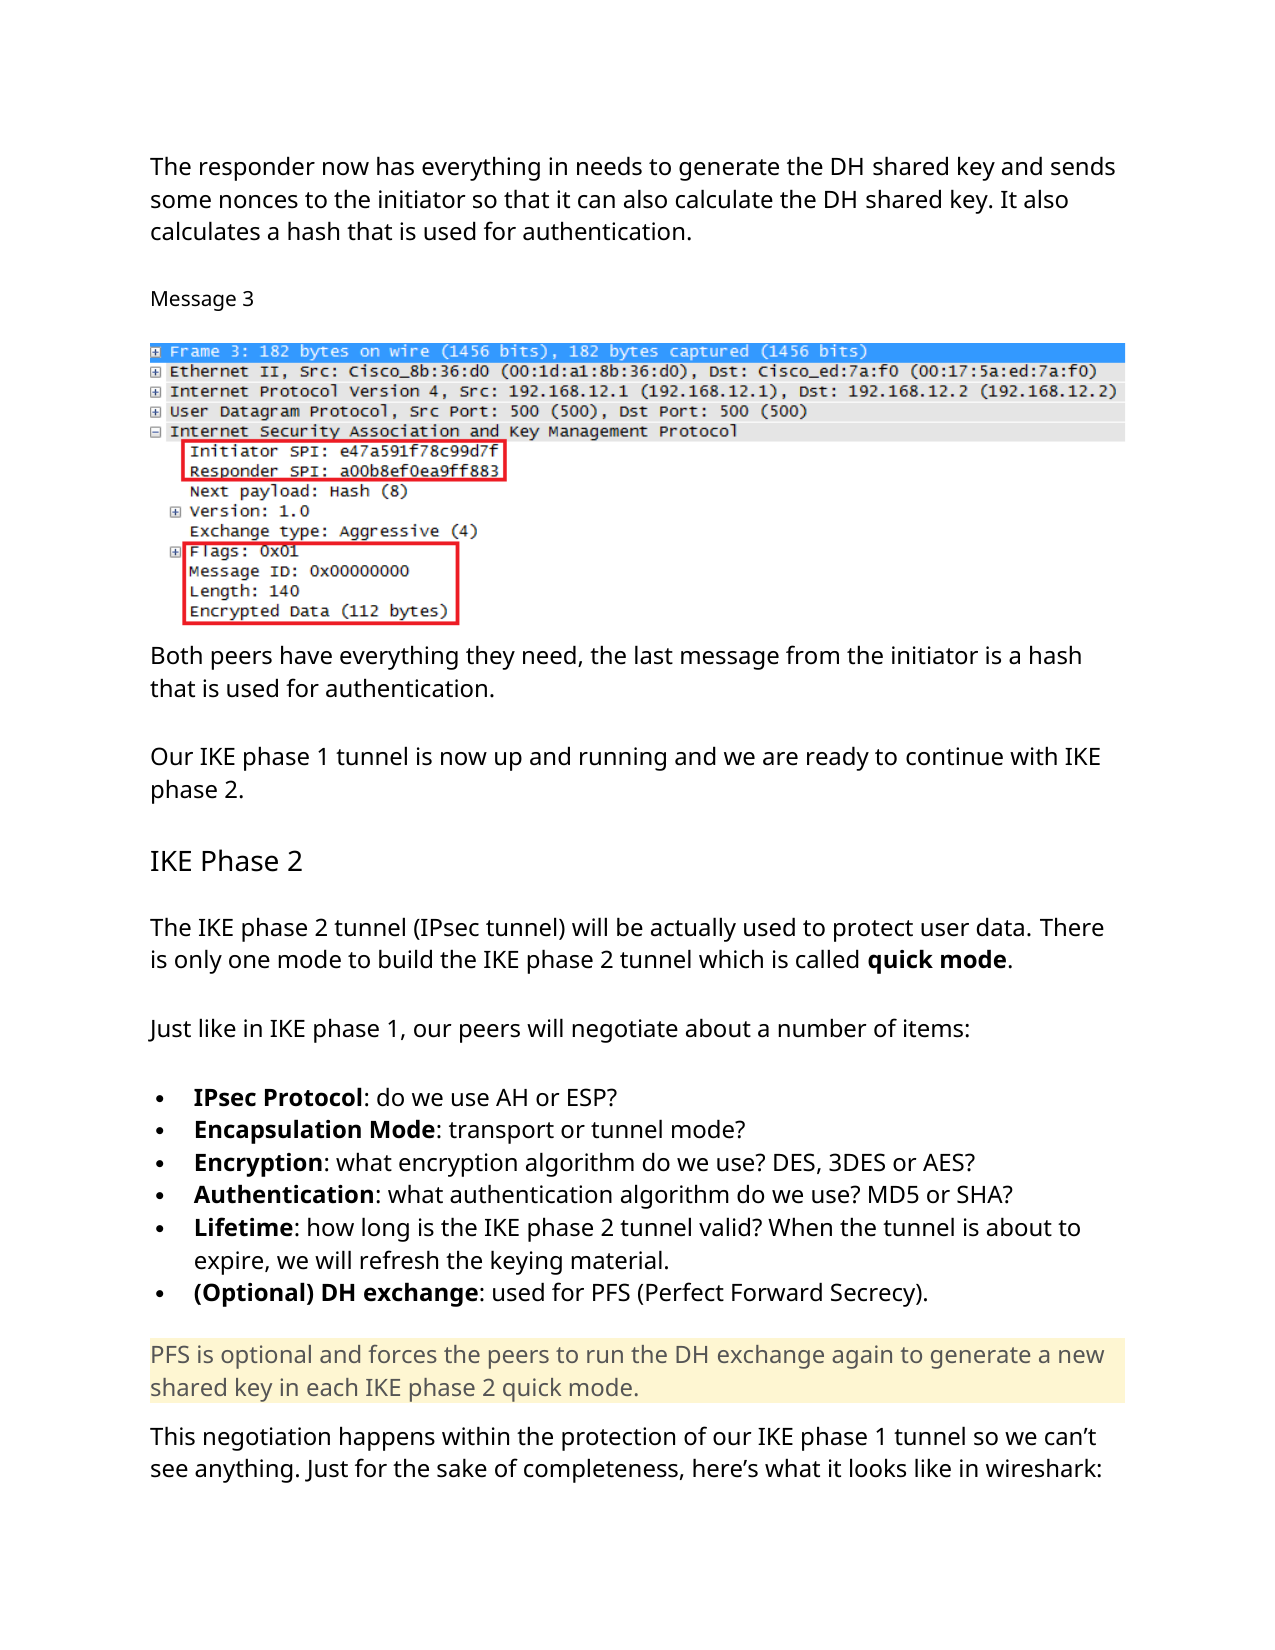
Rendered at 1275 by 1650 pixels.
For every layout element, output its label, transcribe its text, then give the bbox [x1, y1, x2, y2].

text PFS is optional and forces the peers to run the DH exchange again to generate a new shared key in each IKE phase 2 quick mode. [150, 1338, 1125, 1403]
text The responder now has everything in needs to generate the DH shared key and sends some nonces to the initiator so that it can also calculate the DH shared key. It also calculates a hash that is used for authentication. [150, 150, 1125, 248]
list IPsec Protocol: do we use AH or ESP? [156, 1080, 1125, 1113]
list Authentication: what authentication algorithm do we use? MD5 or SHA? [156, 1178, 1125, 1211]
list Lifetime: how long is the IKE phase 2 tunnel valid? When the tunnel is about to expire, we will refresh the keying material. [156, 1211, 1125, 1276]
text Message 3 [150, 284, 1125, 312]
text Both peers have everything they need, the last message from the initiator is a hash that is used for authentication. [150, 639, 1125, 704]
text Our IKE phase 1 tunnel is now up and running and we are ready to continue with IKE phase 2. [150, 740, 1125, 805]
text This negotiation happens within the protection of our IKE phase 1 tunnel so we can’t see anything. Just for the sake of completeness, here’s what it looks like in wireshark: [150, 1420, 1125, 1485]
list Encryption: what encryption algorithm do we use? DES, 3DES or AES? [156, 1146, 1125, 1178]
text IKE Phase 2 [150, 841, 1125, 879]
text Just like in IKE phase 1, our peers will negotiate about a number of items: [150, 1012, 1125, 1044]
picture [150, 343, 1125, 639]
list (Optional) DH exchange: used for PFS (Perfect Forward Secrecy). [156, 1276, 1125, 1309]
list Encapsulation Mode: transport or tunnel mode? [156, 1113, 1125, 1146]
text The IKE phase 2 tunnel (IPsec tunnel) will be actually used to protect user data. There is only one mode to build the IKE phase 2 tunnel which is called quick mode. [150, 911, 1125, 976]
